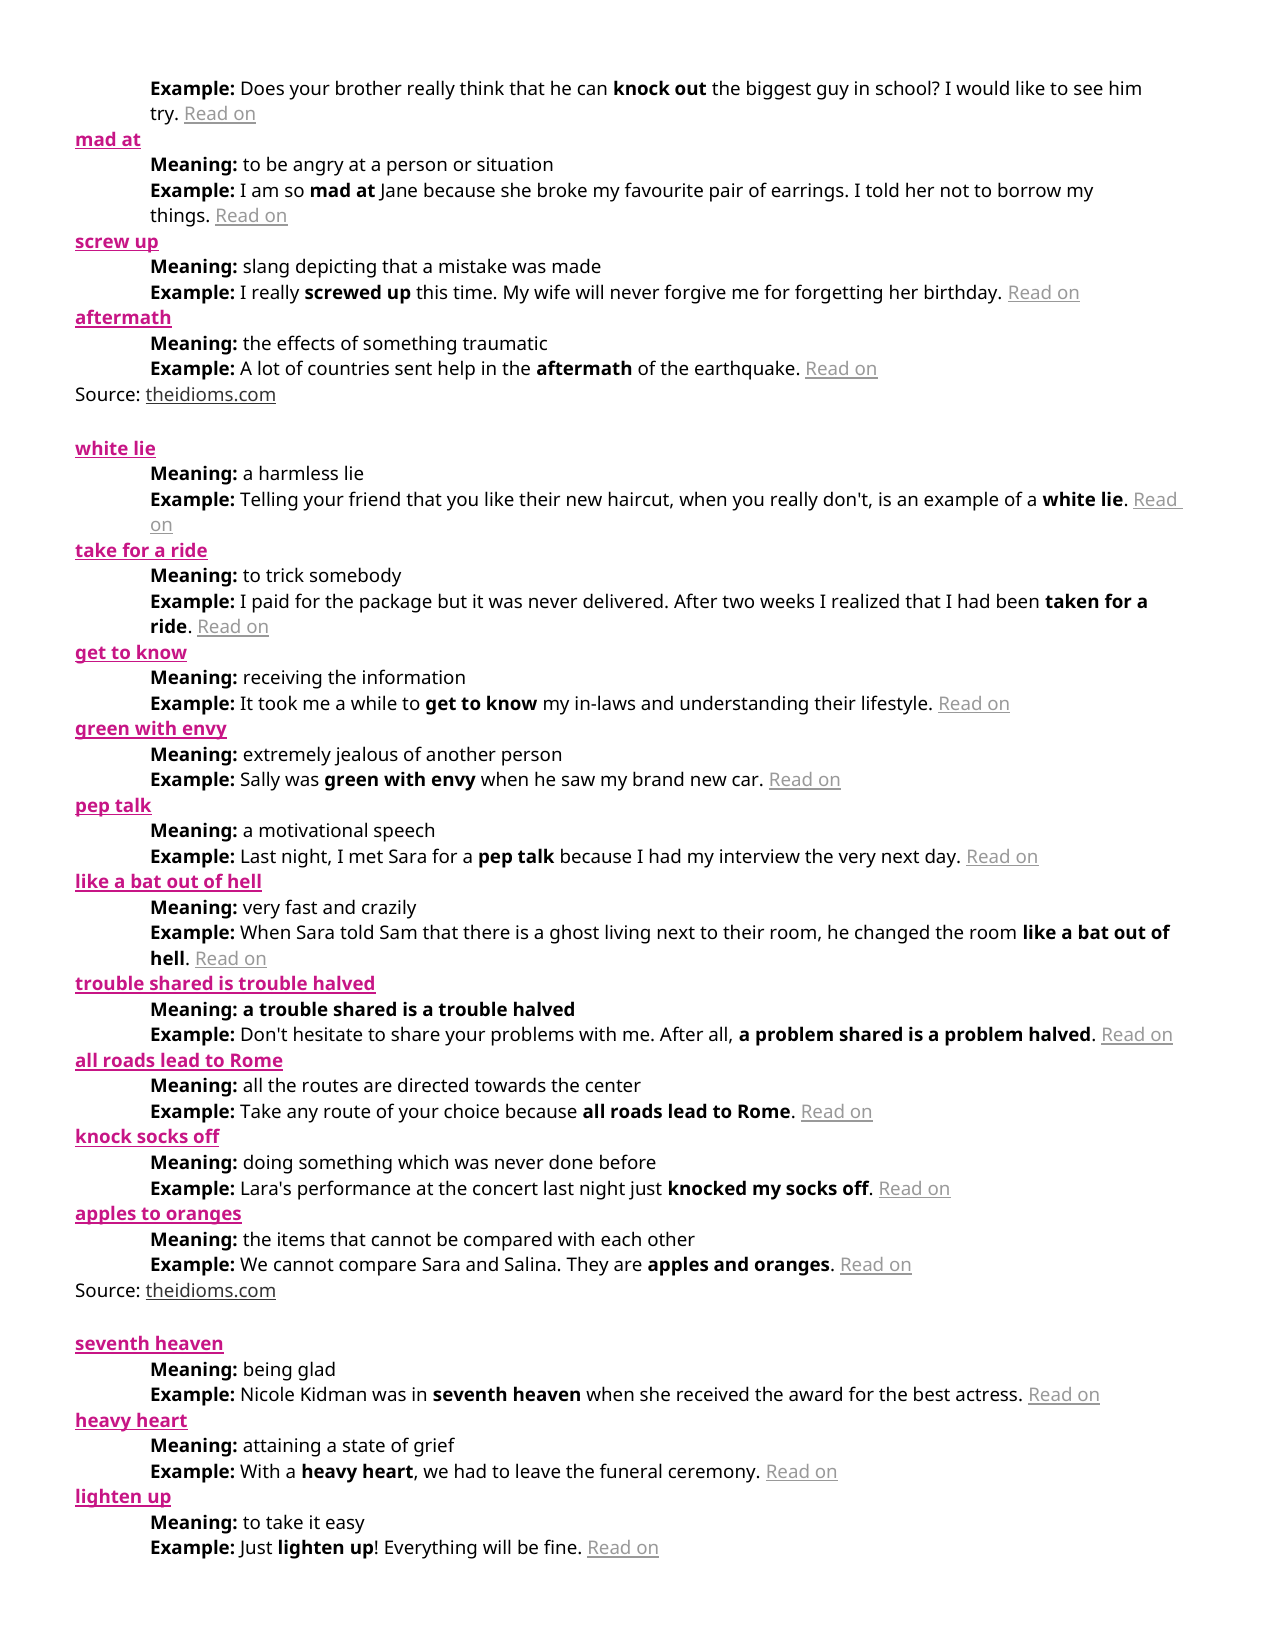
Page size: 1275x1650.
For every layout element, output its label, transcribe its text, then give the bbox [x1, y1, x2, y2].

text Example: With a heavy heart, we had to leave the funeral ceremony. Read on [150, 1458, 1200, 1484]
text Example: I paid for the package but it was never delivered. After two weeks I realized that I had been taken for a ride. Read on [150, 588, 1200, 639]
text Example: Nicole Kidman was in seventh heaven when she received the award for the best actress. Read on [150, 1382, 1200, 1407]
text Meaning: extremely jealous of another person [150, 741, 1200, 767]
text Meaning: a harmless lie [150, 460, 1200, 486]
text Meaning: all the routes are directed towards the center [150, 1073, 1200, 1098]
text Example: It took me a while to get to know my in-laws and understanding their lifestyle. Read on [150, 690, 1200, 716]
text Example: I am so mad at Jane because she broke my favourite pair of earrings. I told her not to borrow my things. Read on [150, 177, 1200, 228]
text screw up [75, 228, 1200, 254]
text knock socks off [75, 1124, 1200, 1149]
text Meaning: to be angry at a person or situation [150, 152, 1200, 177]
text take for a ride [75, 537, 1200, 562]
text mad at [75, 126, 1200, 152]
text aftermath [75, 305, 1200, 330]
text get to know [75, 639, 1200, 664]
text Meaning: very fast and crazily [150, 894, 1200, 920]
text green with envy [75, 716, 1200, 741]
text Example: When Sara told Sam that there is a ghost living next to their room, he changed the room like a bat out of hell. Read on [150, 920, 1200, 971]
text Meaning: attaining a state of grief [150, 1433, 1200, 1458]
text Meaning: doing something which was never done before [150, 1149, 1200, 1175]
text Example: Don't hesitate to share your problems with me. After all, a problem shared is a problem halved. Read on [150, 1022, 1200, 1047]
text lighten up [75, 1484, 1200, 1509]
text all roads lead to Rome [75, 1047, 1200, 1073]
text Example: Take any route of your choice because all roads lead to Rome. Read on [150, 1098, 1200, 1124]
text Example: Telling your friend that you like their new haircut, when you really don't, is an example of a white lie. Read on [150, 486, 1200, 537]
text Example: We cannot compare Sara and Salina. They are apples and oranges. Read on [150, 1251, 1200, 1277]
text Example: Sally was green with envy when he saw my brand new car. Read on [150, 767, 1200, 792]
text trouble shared is trouble halved [75, 971, 1200, 996]
text Example: Just lighten up! Everything will be fine. Read on [150, 1535, 1200, 1560]
text seventh heaven [75, 1331, 1200, 1356]
text Example: Does your brother really think that he can knock out the biggest guy in school? I would like to see him try. Read on [150, 75, 1200, 126]
text like a bat out of hell [75, 869, 1200, 894]
text Example: Lara's performance at the concert last night just knocked my socks off. Read on [150, 1175, 1200, 1200]
text apples to oranges [75, 1200, 1200, 1226]
text Meaning: to trick somebody [150, 562, 1200, 588]
text Source: theidioms.com [75, 381, 1200, 407]
text Example: Last night, I met Sara for a pep talk because I had my interview the very next day. Read on [150, 843, 1200, 869]
text Meaning: a motivational speech [150, 818, 1200, 843]
text Source: theidioms.com [75, 1277, 1200, 1302]
text pep talk [75, 792, 1200, 818]
text Meaning: slang depicting that a mistake was made [150, 254, 1200, 279]
text Meaning: to take it easy [150, 1509, 1200, 1535]
text Example: I really screwed up this time. My wife will never forgive me for forgetting her birthday. Read on [150, 279, 1200, 305]
text Example: A lot of countries sent help in the aftermath of the earthquake. Read on [150, 356, 1200, 381]
text white lie [75, 435, 1200, 460]
text Meaning: a trouble shared is a trouble halved [150, 996, 1200, 1022]
text Meaning: receiving the information [150, 664, 1200, 690]
text heavy heart [75, 1407, 1200, 1433]
text Meaning: the effects of something traumatic [150, 330, 1200, 356]
text Meaning: being glad [150, 1356, 1200, 1382]
text Meaning: the items that cannot be compared with each other [150, 1226, 1200, 1251]
